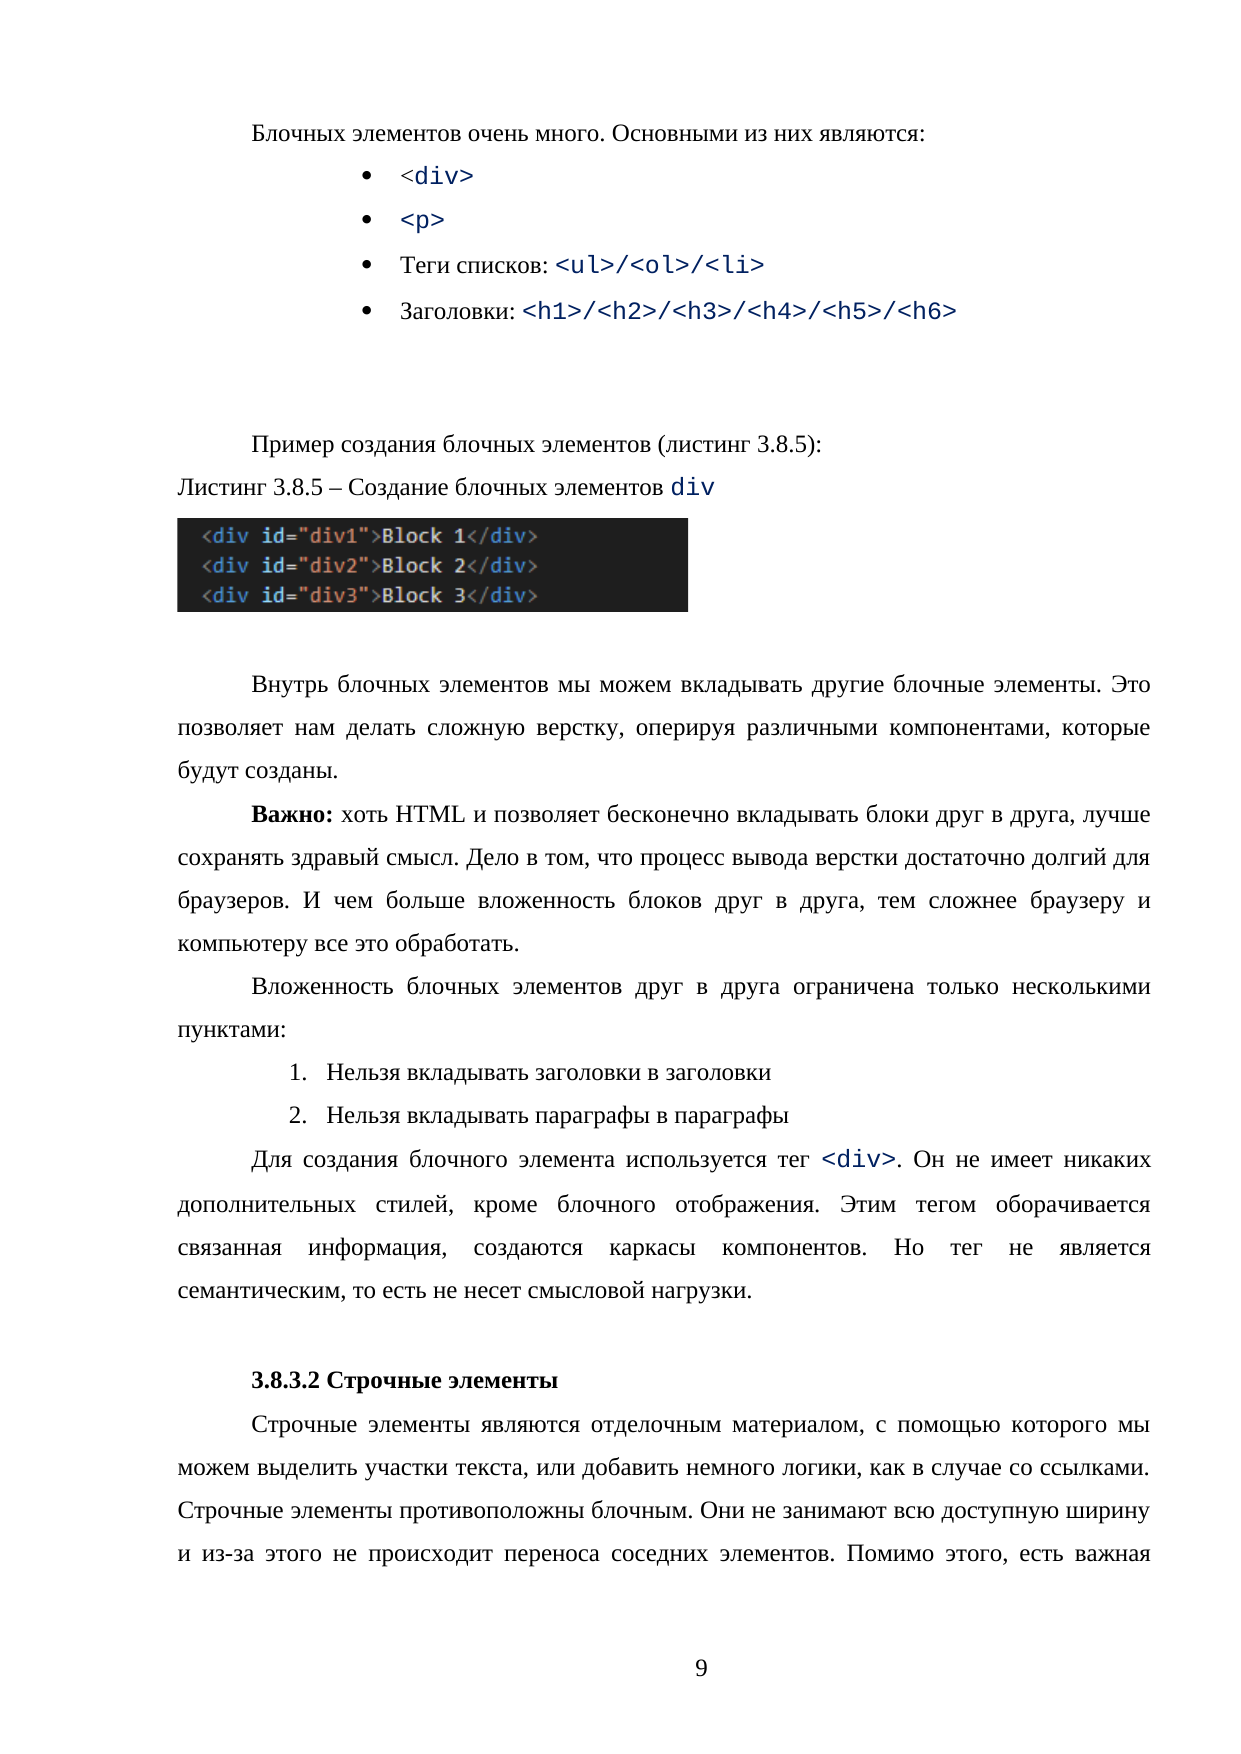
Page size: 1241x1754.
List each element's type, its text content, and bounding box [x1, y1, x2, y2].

list Нельзя вкладывать заголовки в заголовки [288, 1057, 1152, 1086]
subtitle 3.8.3.2 Строчные элементы [177, 1366, 1152, 1394]
text Важно: хоть HTML и позволяет бесконечно вкладывать блоки друг в друга, лучше сохранять здравый смысл. Дело в том, что процесс вывода верстки достаточно долгий для браузеров. И чем больше вложенность блоков друг в друга, тем сложнее браузеру и компьютеру все это обработать. [177, 799, 1152, 957]
list <p> [362, 207, 1152, 236]
text Блочных элементов очень много. Основными из них являются: [177, 118, 1152, 147]
list Теги списков: <ul>/<ol>/<li> [362, 250, 1152, 281]
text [177, 1409, 1152, 1567]
picture [177, 518, 689, 612]
text Пример создания блочных элементов (листинг 3.8.5): [177, 429, 1152, 457]
list Нельзя вкладывать параграфы в параграфы [288, 1101, 1152, 1129]
text Для создания блочного элемента используется тег <div>. Он не имеет никаких дополнительных стилей, кроме блочного отображения. Этим тегом оборачивается связанная информация, создаются каркасы компонентов. Но тег не является семантическим, то есть не несет смысловой нагрузки. [177, 1144, 1152, 1304]
text Внутрь блочных элементов мы можем вкладывать другие блочные элементы. Это позволяет нам делать сложную верстку, оперируя различными компонентами, которые будут созданы. [177, 669, 1152, 784]
text Листинг 3.8.5 – Создание блочных элементов div [177, 472, 1152, 503]
list Заголовки: <h1>/<h2>/<h3>/<h4>/<h5>/<h6> [362, 296, 1152, 327]
list <div> [362, 161, 1152, 192]
text Вложенность блочных элементов друг в друга ограничена только несколькими пунктами: [177, 971, 1152, 1043]
